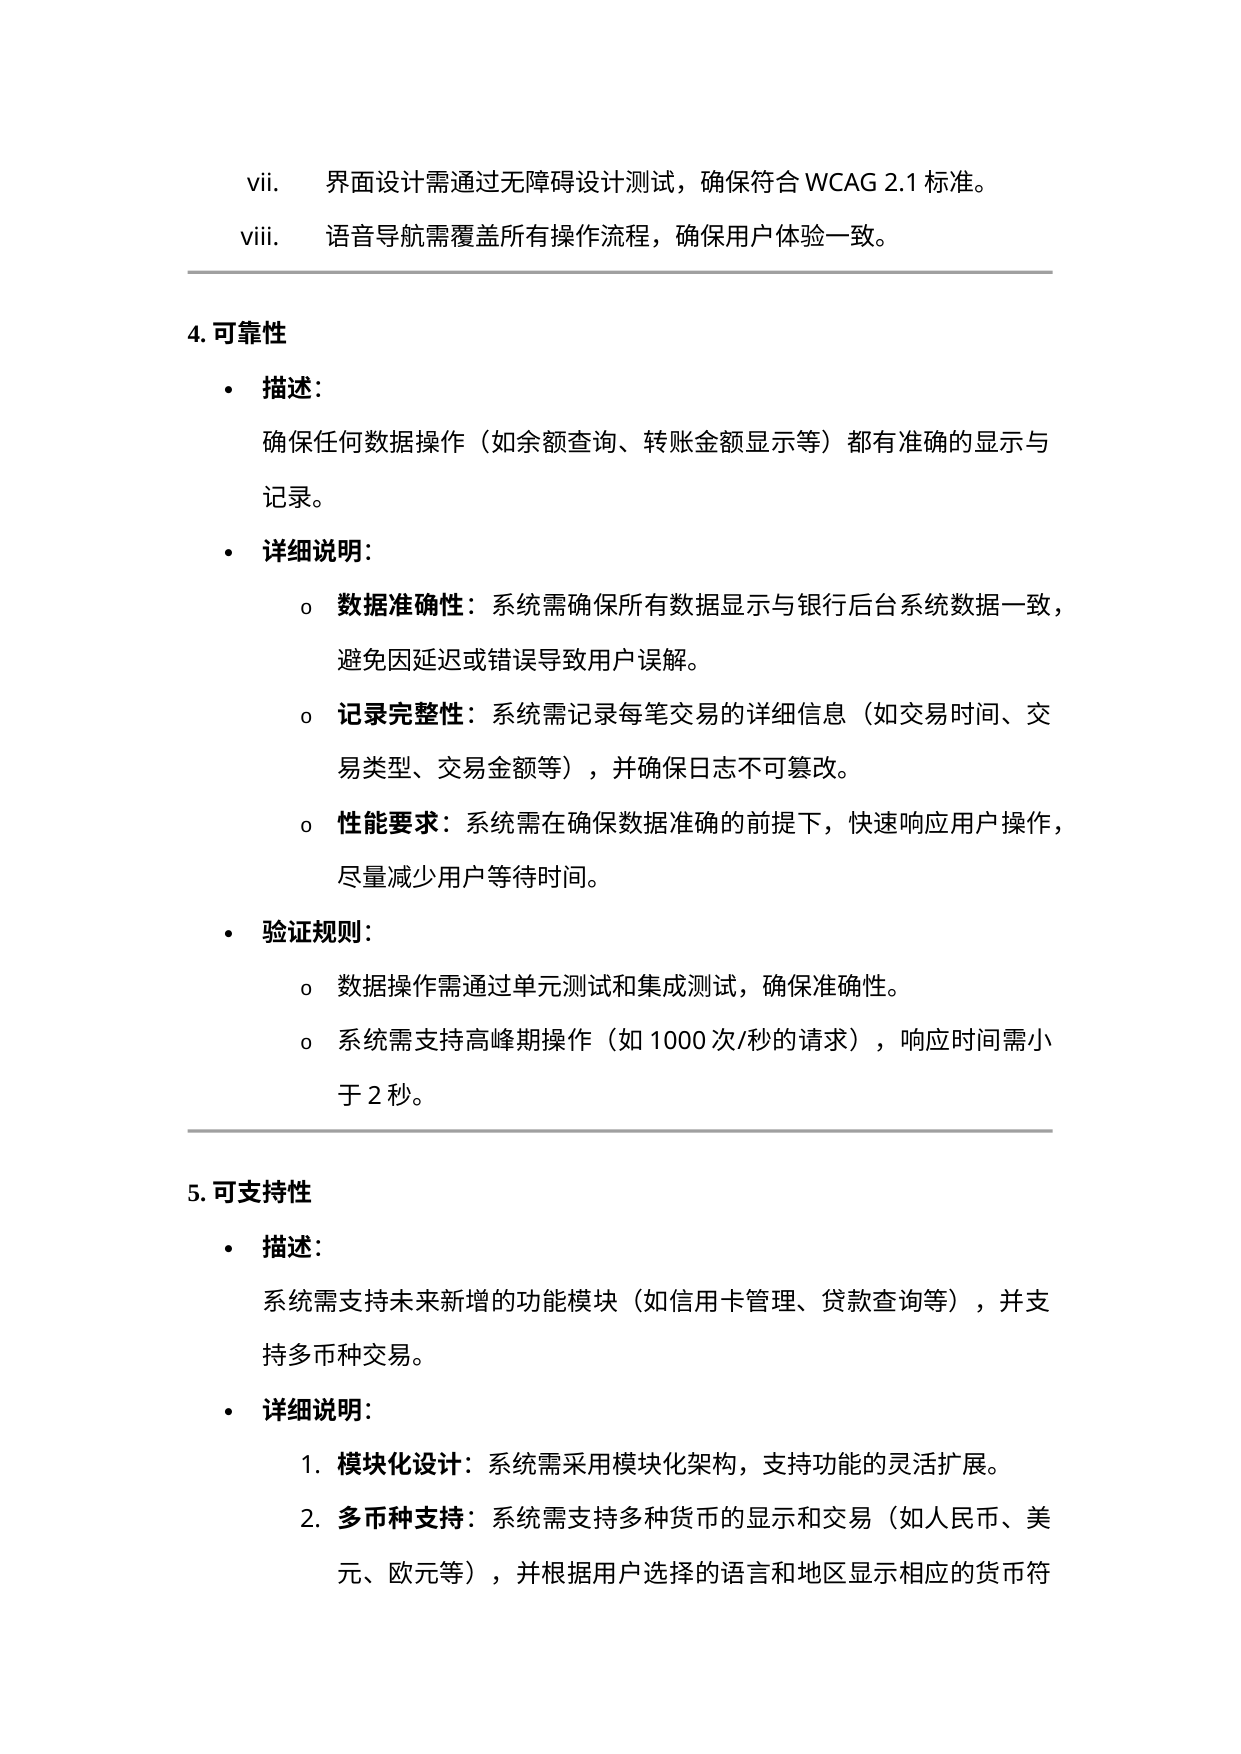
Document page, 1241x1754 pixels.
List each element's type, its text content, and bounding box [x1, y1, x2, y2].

list ​记录完整性：系统需记录每笔交易的详细信息（如交易时间、交易类型、交易金额等），并确保日志不可篡改。 [300, 694, 1053, 785]
list ​性能要求：系统需在确保数据准确的前提下，快速响应用户操作，尽量减少用户等待时间。 [300, 803, 1053, 894]
list 数据操作需通过单元测试和集成测试，确保准确性。 [300, 966, 1053, 1003]
list ​数据准确性：系统需确保所有数据显示与银行后台系统数据一致，避免因延迟或错误导致用户误解。 [300, 586, 1053, 676]
list ​验证规则： [225, 912, 1053, 948]
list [300, 1499, 1053, 1589]
list ​详细说明： [225, 1390, 1053, 1426]
list ​模块化设计：系统需采用模块化架构，支持功能的灵活扩展。 [300, 1444, 1053, 1481]
text ​5. 可支持性 [187, 1173, 1053, 1209]
list ​详细说明： [225, 531, 1053, 568]
list 语音导航需覆盖所有操作流程，确保用户体验一致。 [279, 216, 1053, 253]
list ​描述： 确保任何数据操作（如余额查询、转账金额显示等）都有准确的显示与记录。 [225, 368, 1053, 513]
list ​描述： 系统需支持未来新增的功能模块（如信用卡管理、贷款查询等），并支持多币种交易。 [225, 1227, 1053, 1372]
text ​4. 可靠性 [187, 314, 1053, 350]
list 界面设计需通过无障碍设计测试，确保符合WCAG 2.1标准。 [279, 162, 1053, 198]
list 系统需支持高峰期操作（如1000次/秒的请求），响应时间需小于2秒。 [300, 1021, 1053, 1111]
